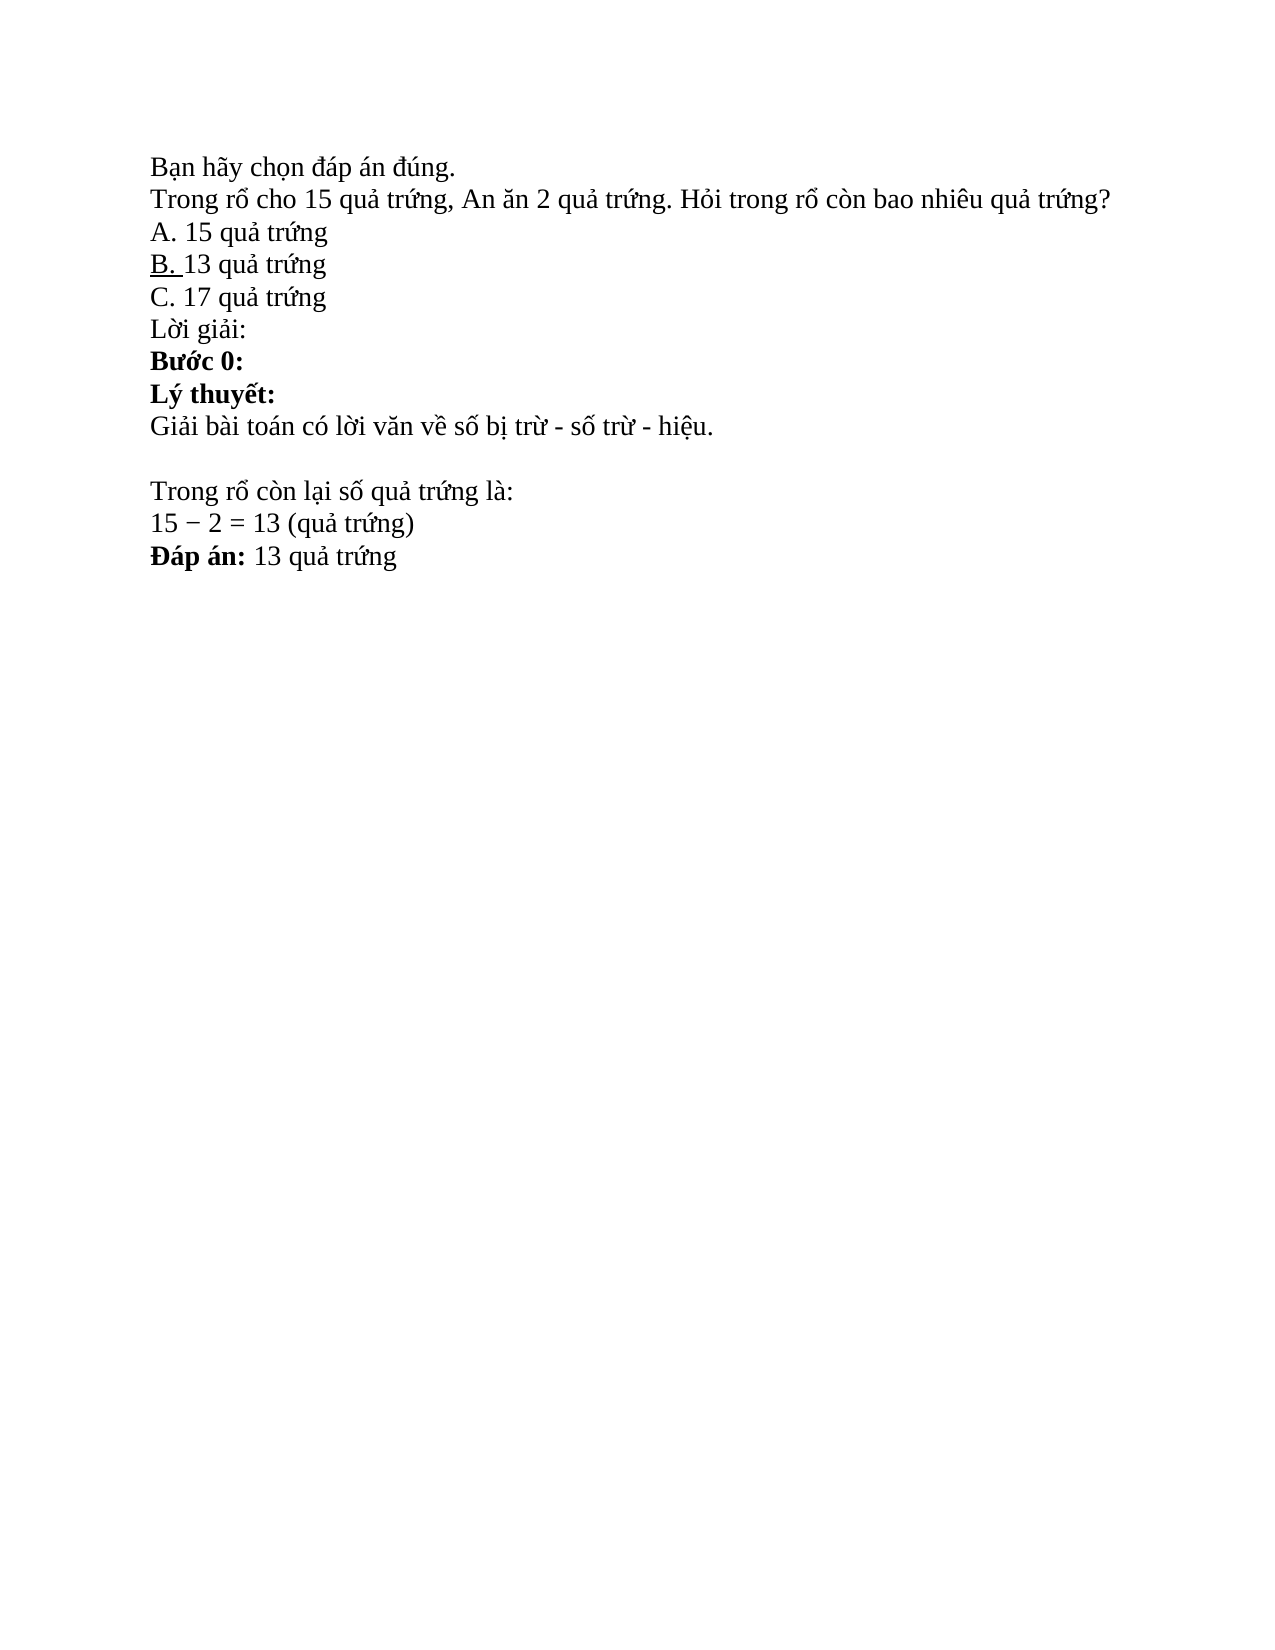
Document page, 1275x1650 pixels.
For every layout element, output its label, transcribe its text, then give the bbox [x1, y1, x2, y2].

text Lý thuyết: Giải bài toán có lời văn về số bị trừ - số trừ - hiệu. Trong rổ còn lại số quả trứng là: 15 − 2 = 13 (quả trứng) Đáp án: 13 quả trứng [150, 377, 1125, 571]
text C. 17 quả trứng [150, 279, 1125, 312]
text Bạn hãy chọn đáp án đúng. Trong rổ cho 15 quả trứng, An ăn 2 quả trứng. Hỏi trong rổ còn bao nhiêu quả trứng? [150, 150, 1125, 215]
text A. 15 quả trứng [150, 215, 1125, 247]
text Lời giải: [150, 312, 1125, 344]
text B. 13 quả trứng [150, 247, 1125, 279]
text Bước 0: [150, 344, 1125, 377]
